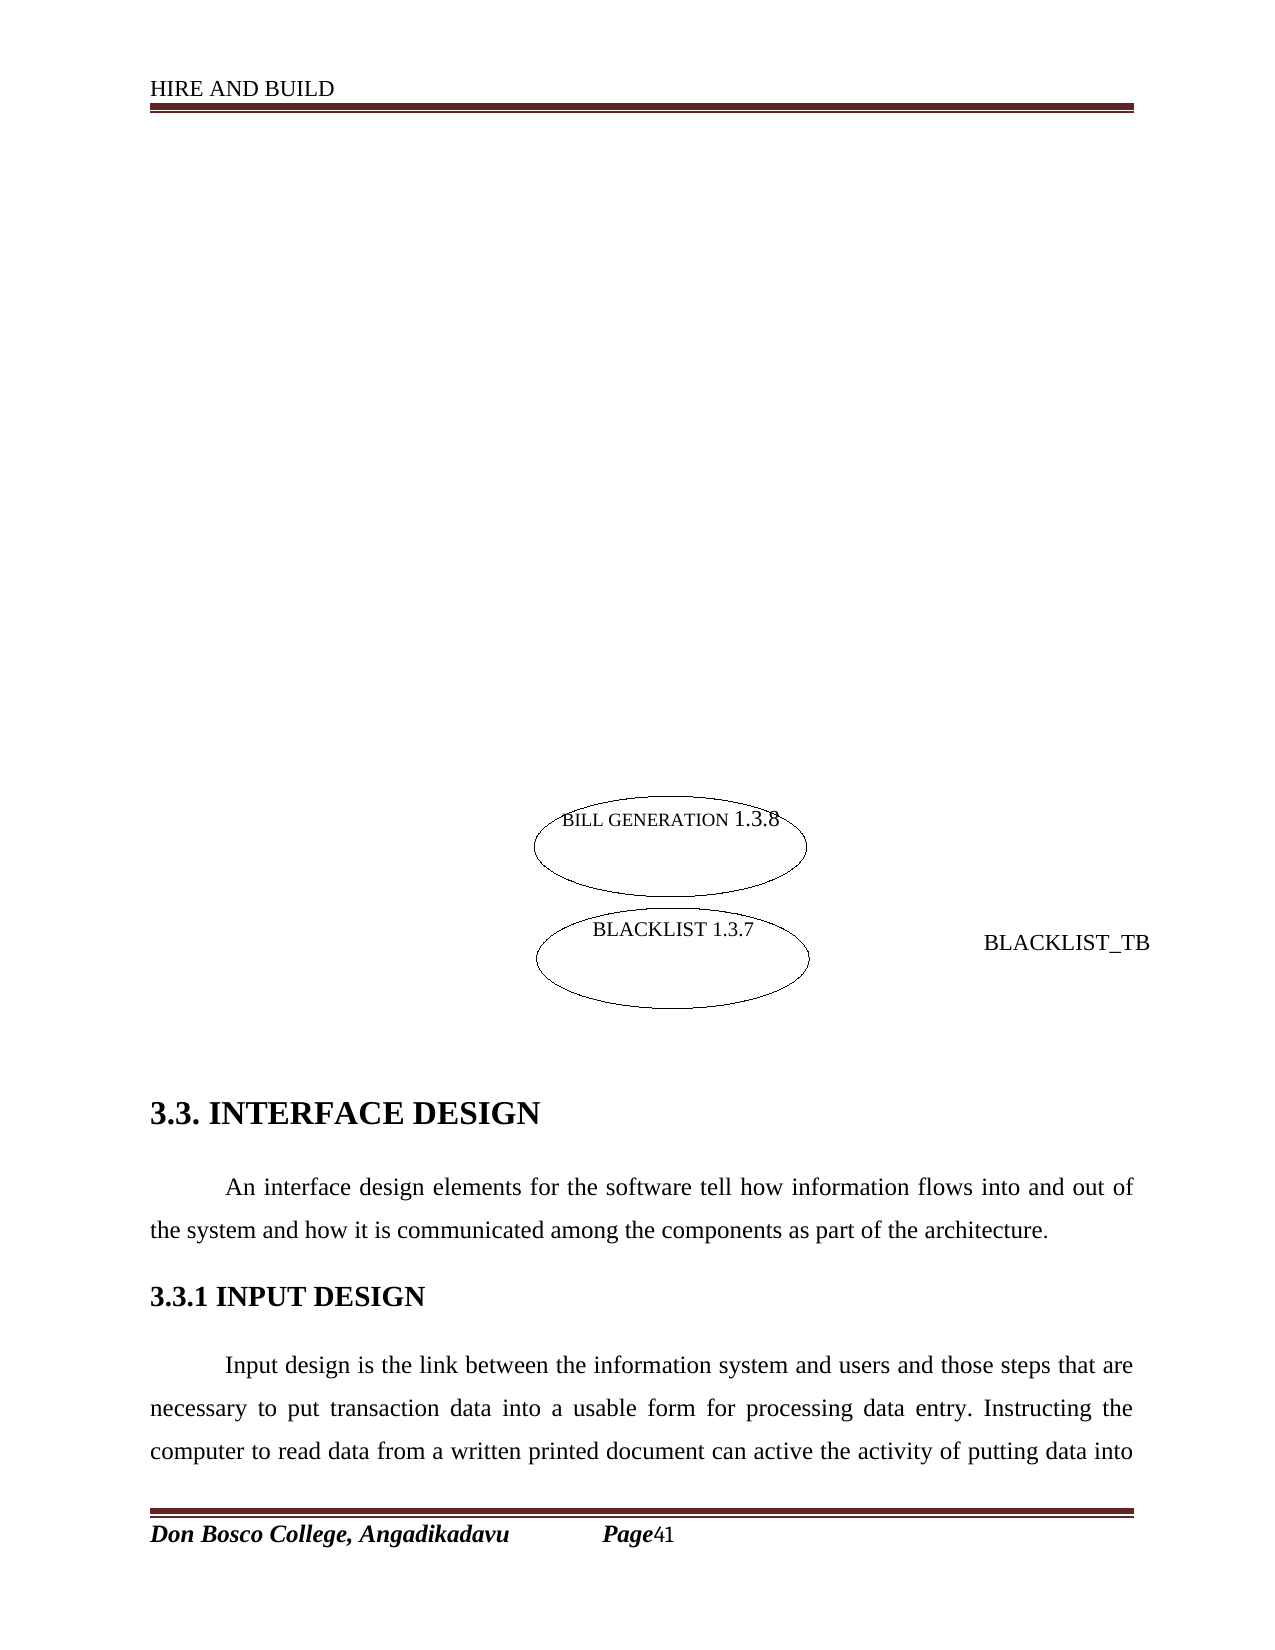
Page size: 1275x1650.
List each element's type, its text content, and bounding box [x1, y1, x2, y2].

text 3.3. INTERFACE DESIGN [150, 1093, 1134, 1132]
text An interface design elements for the software tell how information flows into and out of the system and how it is communicated among the components as part of the architecture. [150, 1172, 1134, 1243]
text 3.3.1 INPUT DESIGN [150, 1279, 1134, 1312]
